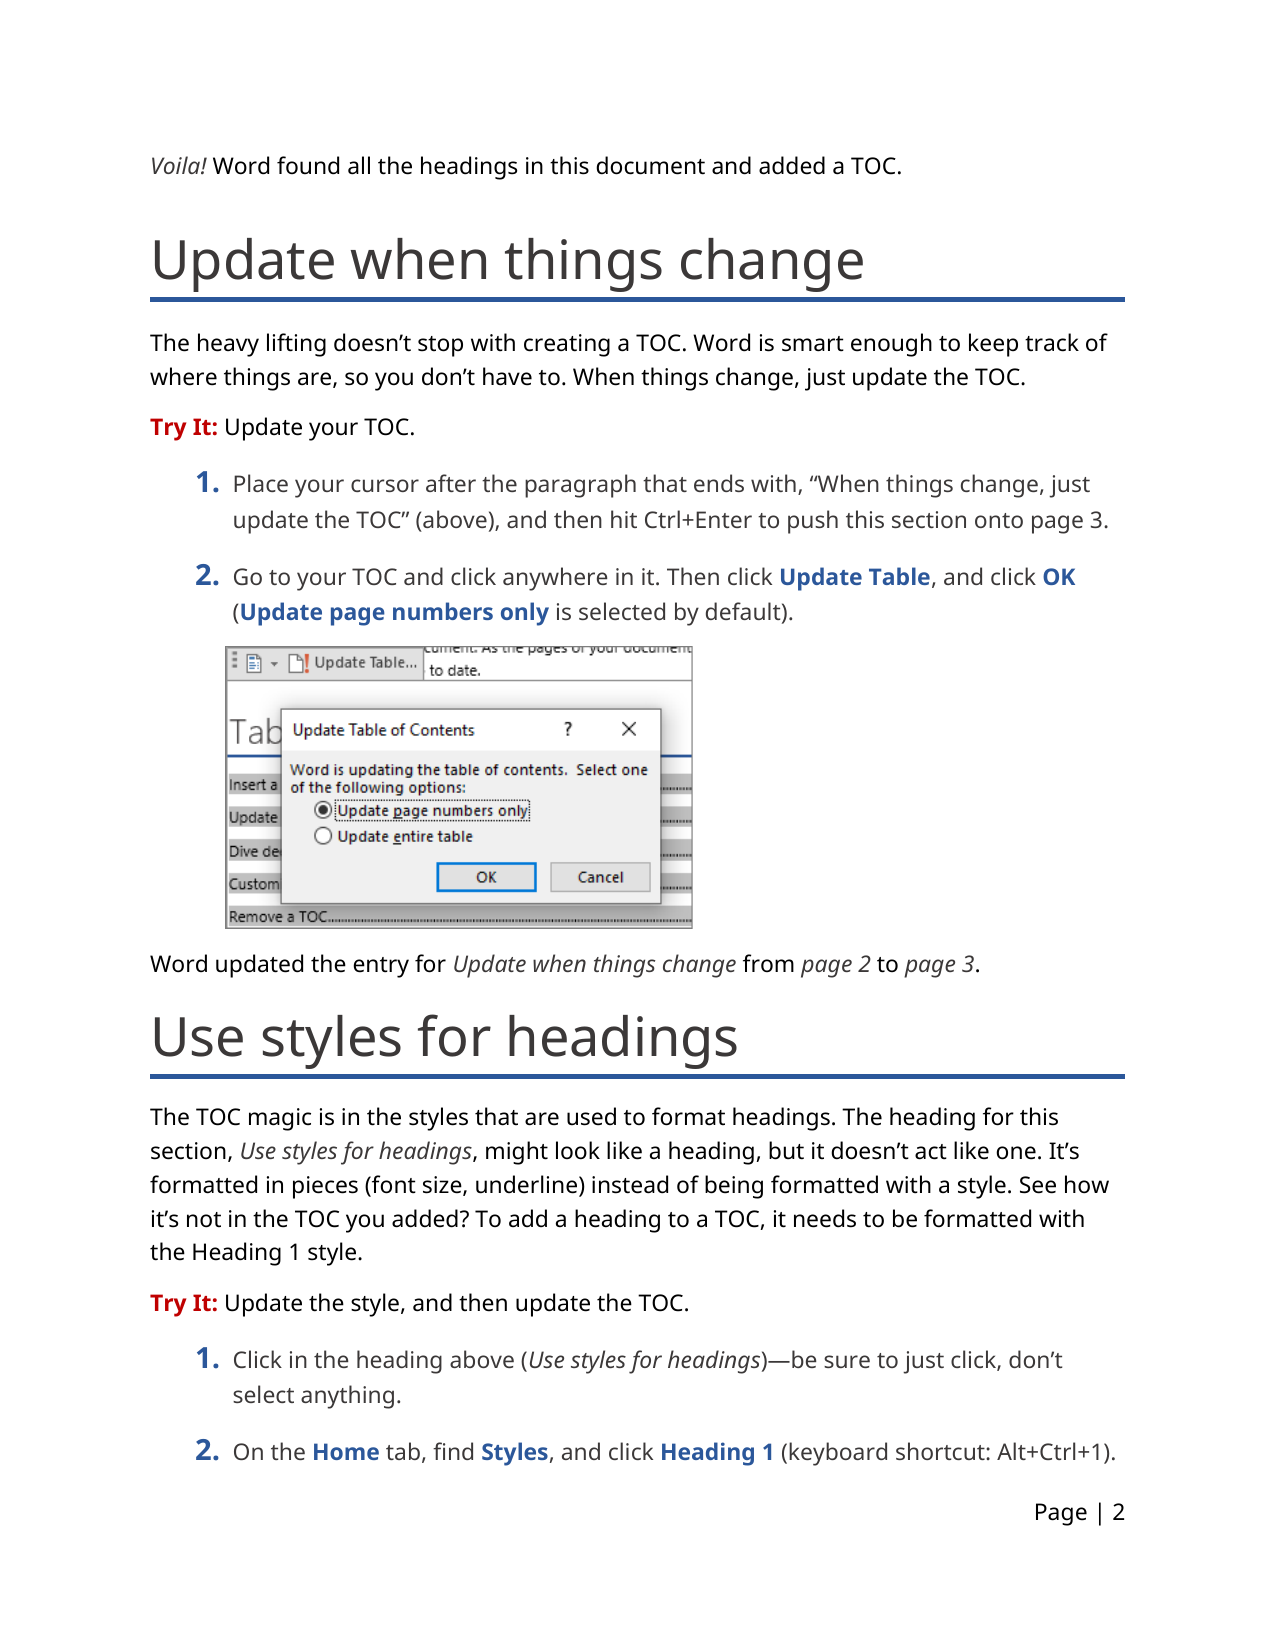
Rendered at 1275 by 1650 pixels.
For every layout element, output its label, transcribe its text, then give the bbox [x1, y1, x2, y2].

text Use styles for headings [150, 998, 1125, 1074]
picture [225, 646, 693, 929]
subtitle Update when things change [150, 221, 1125, 297]
text Word updated the entry for Update when things change from page 2 to page 3. [150, 948, 1125, 979]
text Try It: Update your TOC. [150, 411, 1125, 442]
list Place your cursor after the paragraph that ends with, “When things change, just update the TOC” (above), and then hit Ctrl+Enter to push this section onto page 3. [195, 461, 1125, 535]
list Go to your TOC and click anywhere in it. Then click Update Table, and click OK (Update page numbers only is selected by default). [195, 554, 1125, 627]
text The TOC magic is in the styles that are used to format headings. The heading for this section, Use styles for headings, might look like a heading, but it doesn’t act like one. It’s formatted in pieces (font size, underline) instead of being formatted with a style. See how it’s not in the TOC you added? To add a heading to a TOC, it needs to be formatted with the Heading 1 style. [150, 1101, 1125, 1267]
text Try It: Update the style, and then update the TOC. [150, 1287, 1125, 1318]
text Voila! Word found all the headings in this document and added a TOC. [150, 150, 1125, 181]
list On the Home tab, find Styles, and click Heading 1 (keyboard shortcut: Alt+Ctrl+1). [195, 1430, 1125, 1469]
text The heavy lifting doesn’t stop with creating a TOC. Word is smart enough to keep track of where things are, so you don’t have to. When things change, just update the TOC. [150, 327, 1125, 392]
list Click in the heading above (Use styles for headings)—be sure to just click, don’t select anything. [195, 1337, 1125, 1411]
